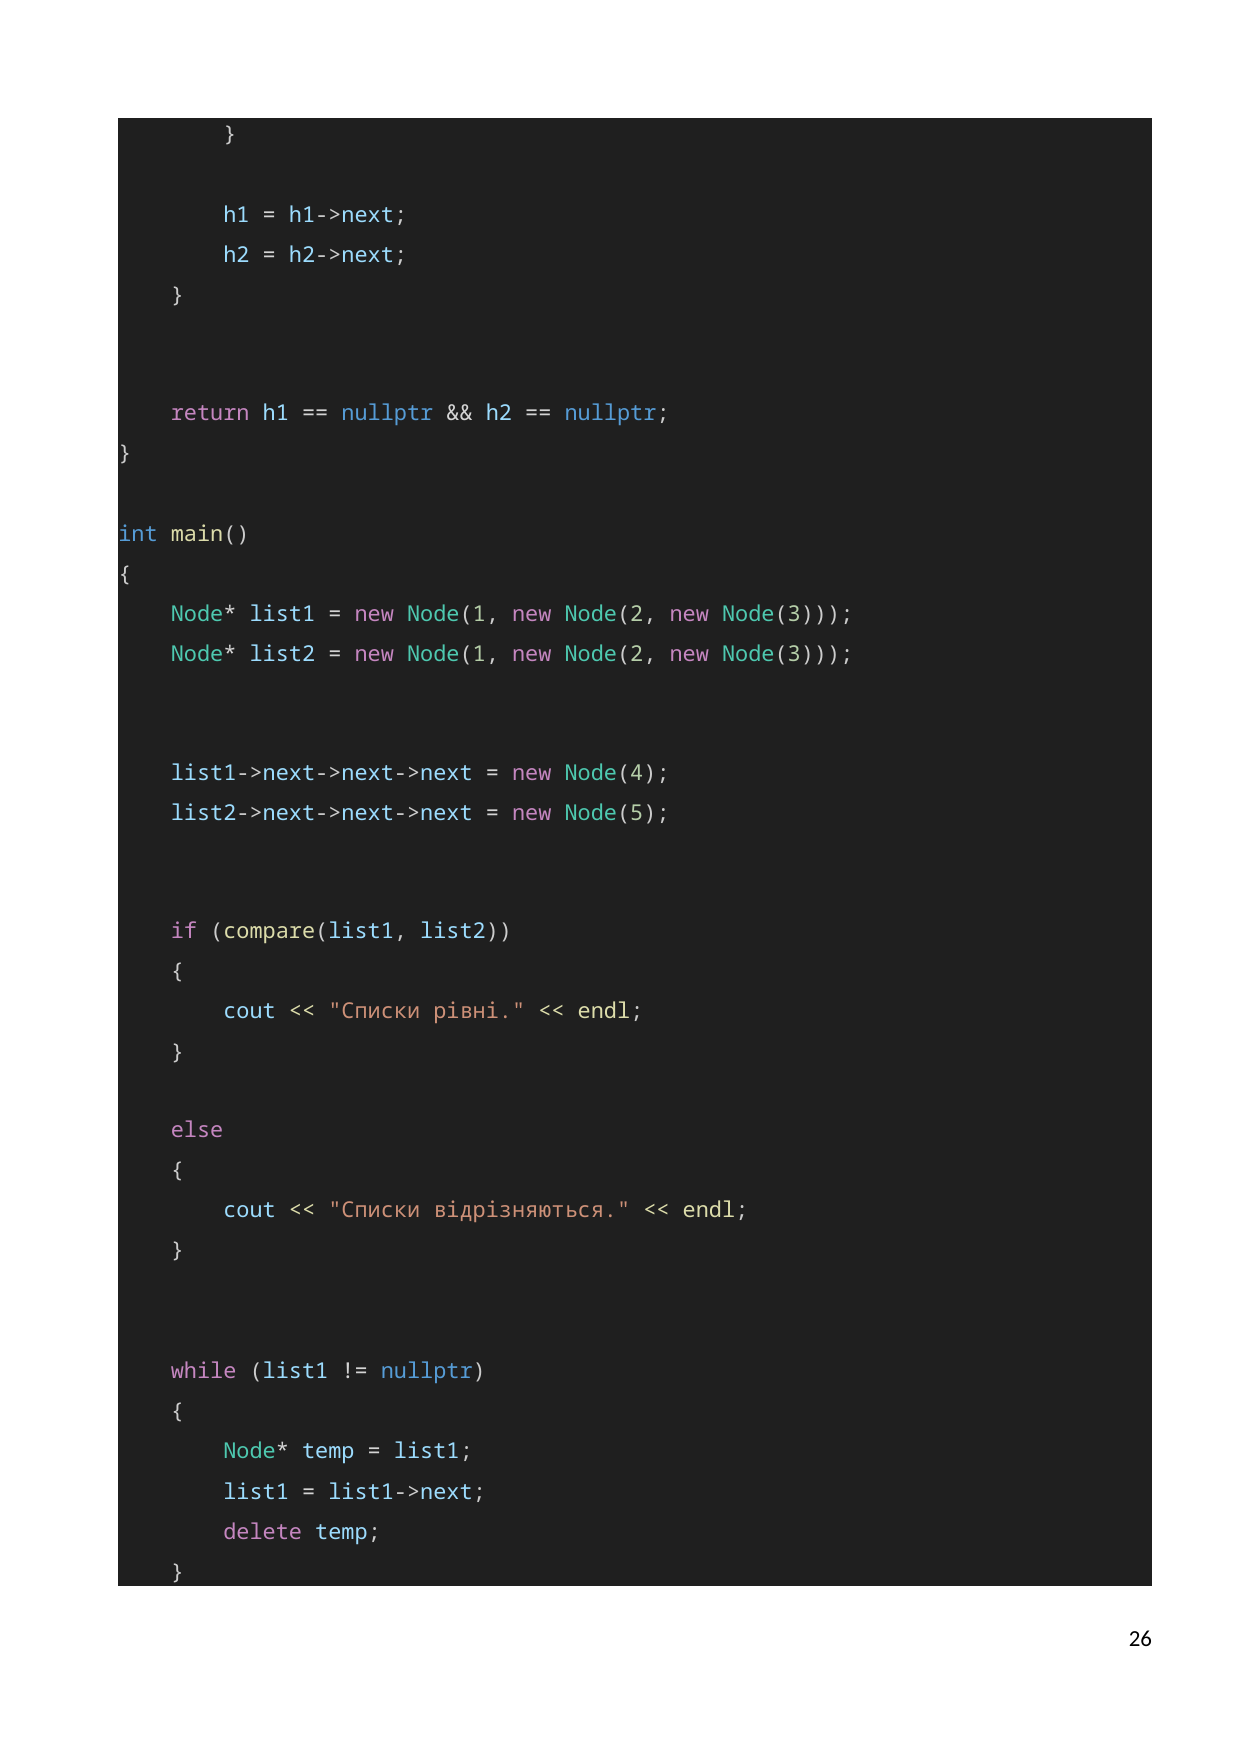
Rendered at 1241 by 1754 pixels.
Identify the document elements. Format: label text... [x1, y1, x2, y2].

text Node* list2 = new Node(1, new Node(2, new Node(3))); [118, 638, 1152, 668]
text Node* temp = list1; [118, 1435, 1152, 1465]
text { [118, 1395, 1152, 1425]
text return h1 == nullptr && h2 == nullptr; [118, 397, 1152, 427]
text } [118, 1036, 1152, 1066]
text } [118, 118, 1152, 148]
text } [118, 1234, 1152, 1264]
text while (list1 != nullptr) [118, 1355, 1152, 1385]
text list1 = list1->next; [118, 1476, 1152, 1505]
text list2->next->next->next = new Node(5); [118, 797, 1152, 827]
text } [118, 437, 1152, 467]
text { [118, 558, 1152, 588]
text { [118, 955, 1152, 985]
text if (compare(list1, list2)) [118, 915, 1152, 945]
text delete temp; [118, 1516, 1152, 1546]
text h2 = h2->next; [118, 239, 1152, 268]
text h1 = h1->next; [118, 198, 1152, 228]
text { [118, 1154, 1152, 1184]
text int main() [118, 518, 1152, 548]
text cout << "Списки відрізняються." << endl; [118, 1194, 1152, 1224]
text list1->next->next->next = new Node(4); [118, 757, 1152, 786]
text } [118, 279, 1152, 309]
text else [118, 1114, 1152, 1143]
text Node* list1 = new Node(1, new Node(2, new Node(3))); [118, 598, 1152, 628]
text } [118, 1556, 1152, 1586]
text cout << "Списки рівні." << endl; [118, 996, 1152, 1025]
